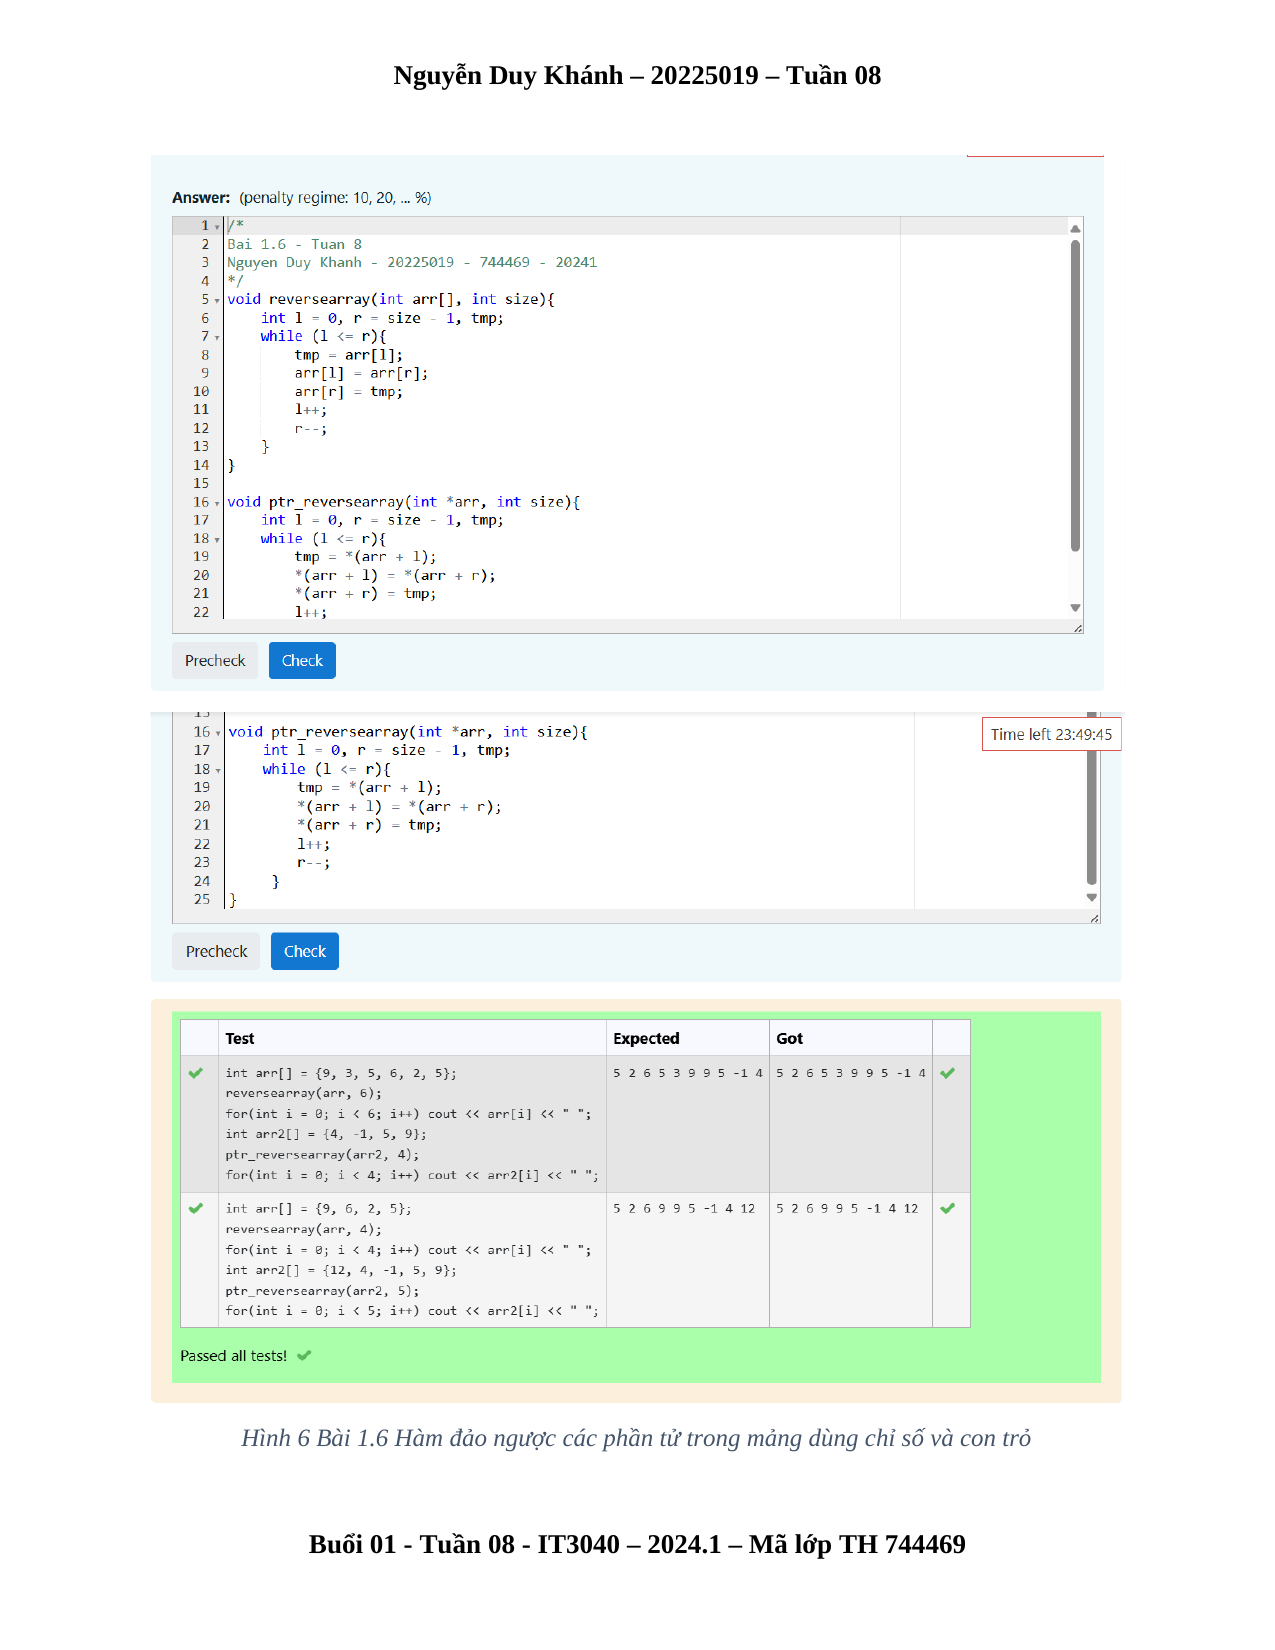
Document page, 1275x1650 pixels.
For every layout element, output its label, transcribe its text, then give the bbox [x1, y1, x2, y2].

picture [150, 712, 1125, 1404]
text Hình 6 Bài 1.6 Hàm đảo ngược các phần tử trong mảng dùng chỉ số và con trỏ [150, 1423, 1125, 1452]
picture [150, 155, 1125, 694]
